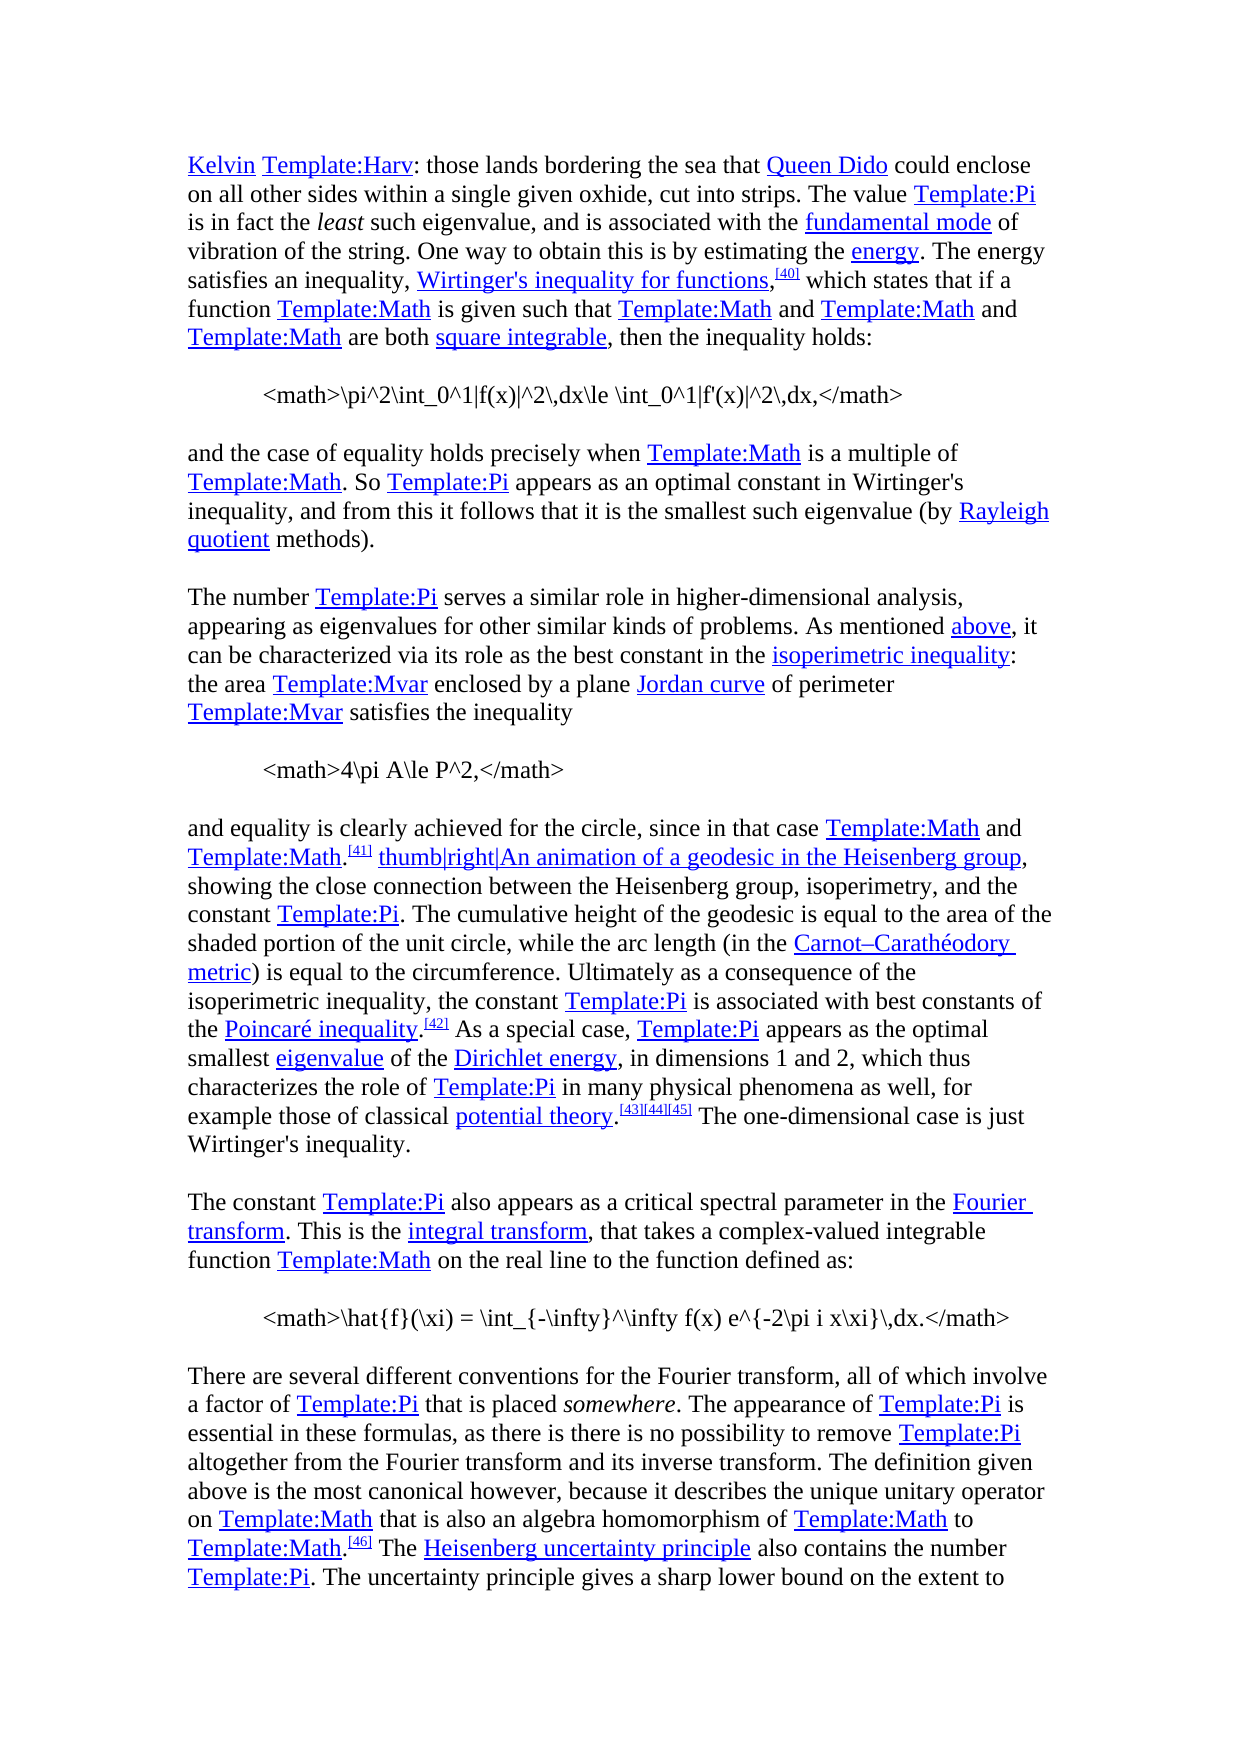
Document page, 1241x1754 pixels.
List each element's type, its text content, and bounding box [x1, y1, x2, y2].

text <math>\pi^2\int_0^1|f(x)|^2\,dx\le \int_0^1|f'(x)|^2\,dx,</math> [262, 380, 1053, 409]
text <math>4\pi A\le P^2,</math> [262, 755, 1053, 784]
text The number Template:Pi serves a similar role in higher-dimensional analysis, appearing as eigenvalues for other similar kinds of problems. As mentioned above, it can be characterized via its role as the best constant in the isoperimetric inequality: the area Template:Mvar enclosed by a plane Jordan curve of perimeter Template:Mvar satisfies the inequality [187, 582, 1053, 726]
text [187, 1361, 1053, 1591]
text The constant Template:Pi also appears as a critical spectral parameter in the Fourier transform. This is the integral transform, that takes a complex-valued integrable function Template:Math on the real line to the function defined as: [187, 1187, 1053, 1274]
text and the case of equality holds precisely when Template:Math is a multiple of Template:Math. So Template:Pi appears as an optimal constant in Wirtinger's inequality, and from this it follows that it is the smallest such eigenvalue (by Rayleigh quotient methods). [187, 438, 1053, 553]
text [187, 150, 1053, 351]
text and equality is clearly achieved for the circle, since in that case Template:Math and Template:Math.[41] thumb|right|An animation of a geodesic in the Heisenberg group, showing the close connection between the Heisenberg group, isoperimetry, and the constant Template:Pi. The cumulative height of the geodesic is equal to the area of the shaded portion of the unit circle, while the arc length (in the Carnot–Carathéodory metric) is equal to the circumference. Ultimately as a consequence of the isoperimetric inequality, the constant Template:Pi is associated with best constants of the Poincaré inequality.[42] As a special case, Template:Pi appears as the optimal smallest eigenvalue of the Dirichlet energy, in dimensions 1 and 2, which thus characterizes the role of Template:Pi in many physical phenomena as well, for example those of classical potential theory.[43][44][45] The one-dimensional case is just Wirtinger's inequality. [187, 813, 1053, 1158]
text <math>\hat{f}(\xi) = \int_{-\infty}^\infty f(x) e^{-2\pi i x\xi}\,dx.</math> [262, 1303, 1053, 1332]
